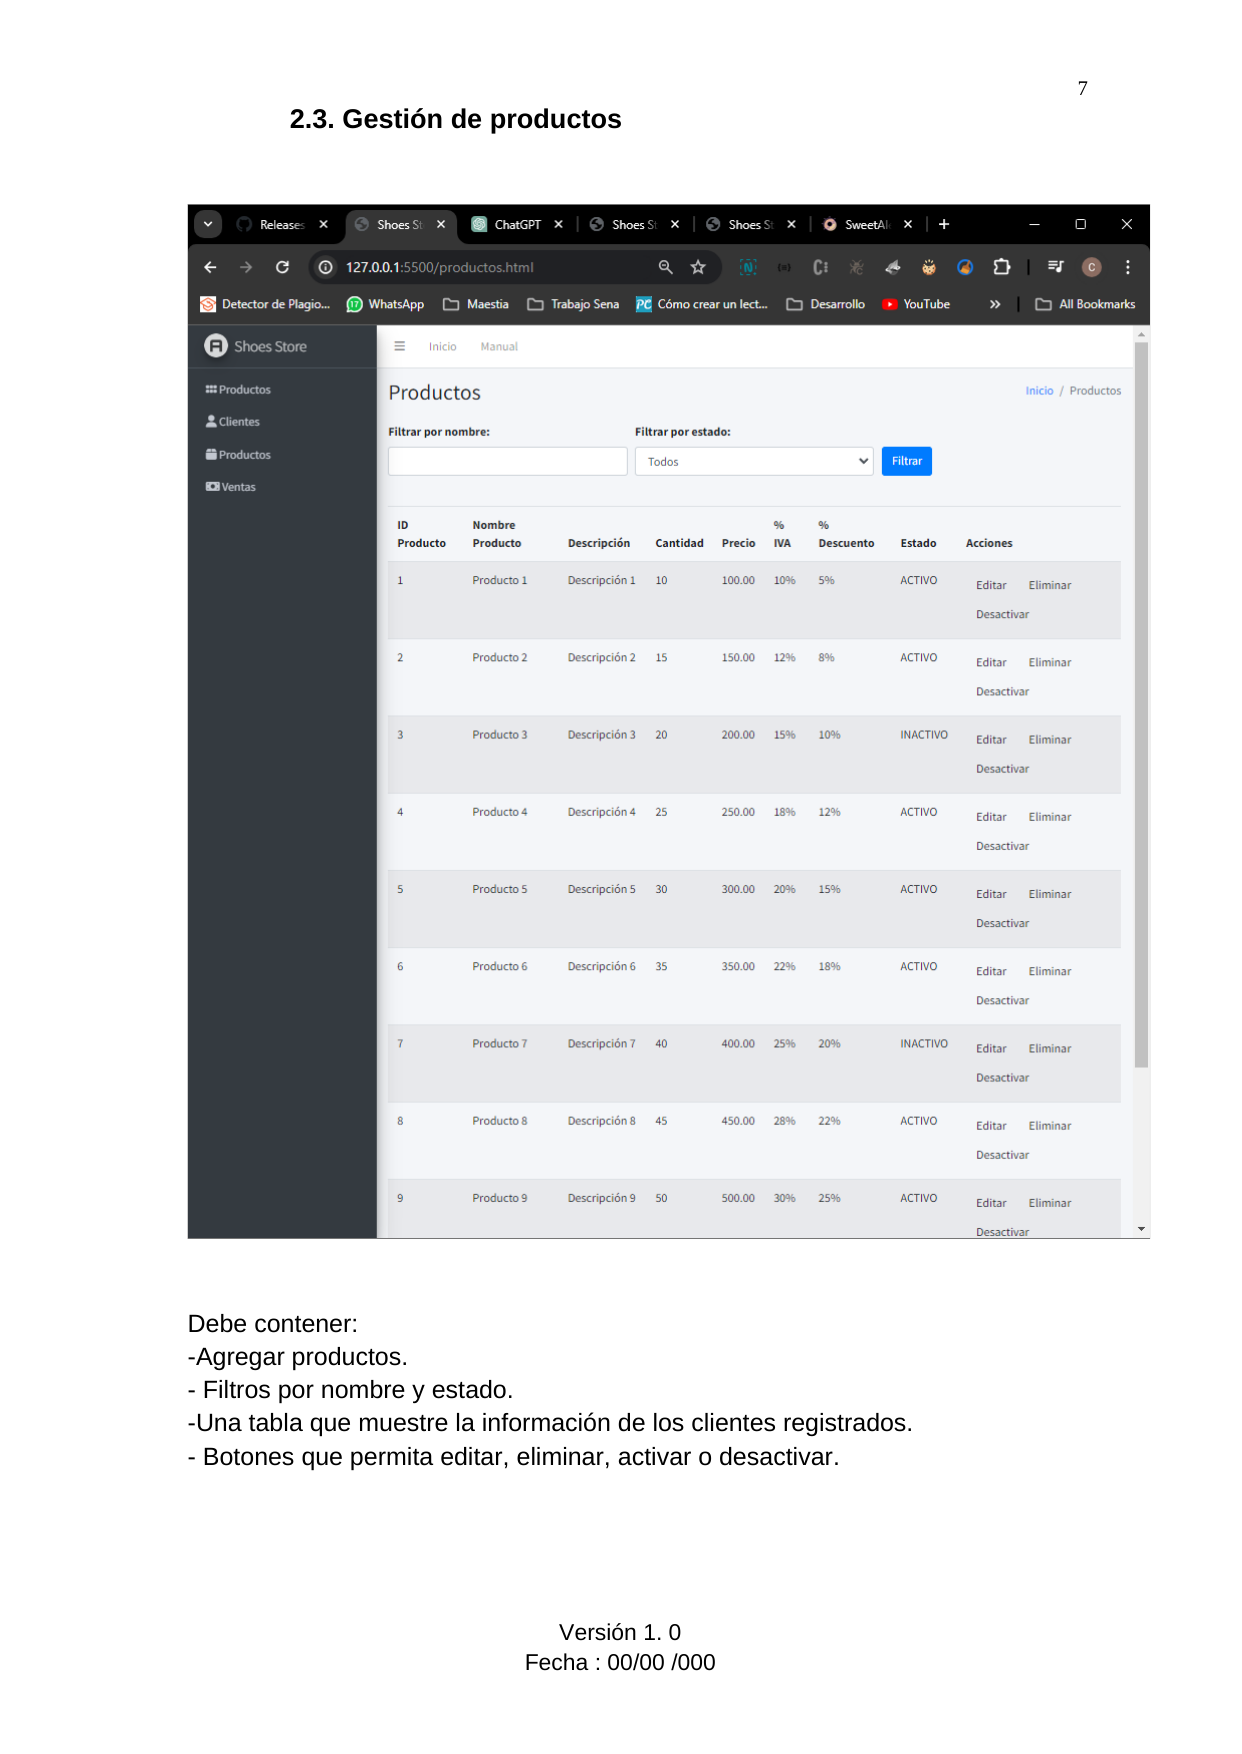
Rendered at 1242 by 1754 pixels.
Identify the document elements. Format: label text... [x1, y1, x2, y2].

text Debe contener: [187, 1309, 1102, 1338]
picture [187, 204, 1150, 1239]
text -Agregar productos. [187, 1342, 1102, 1371]
text - Botones que permita editar, eliminar, activar o desactivar. [187, 1441, 1102, 1470]
text 2.3. Gestión de productos [289, 103, 1102, 134]
text -Una tabla que muestre la información de los clientes registrados. [187, 1408, 1102, 1437]
text - Filtros por nombre y estado. [187, 1375, 1102, 1404]
